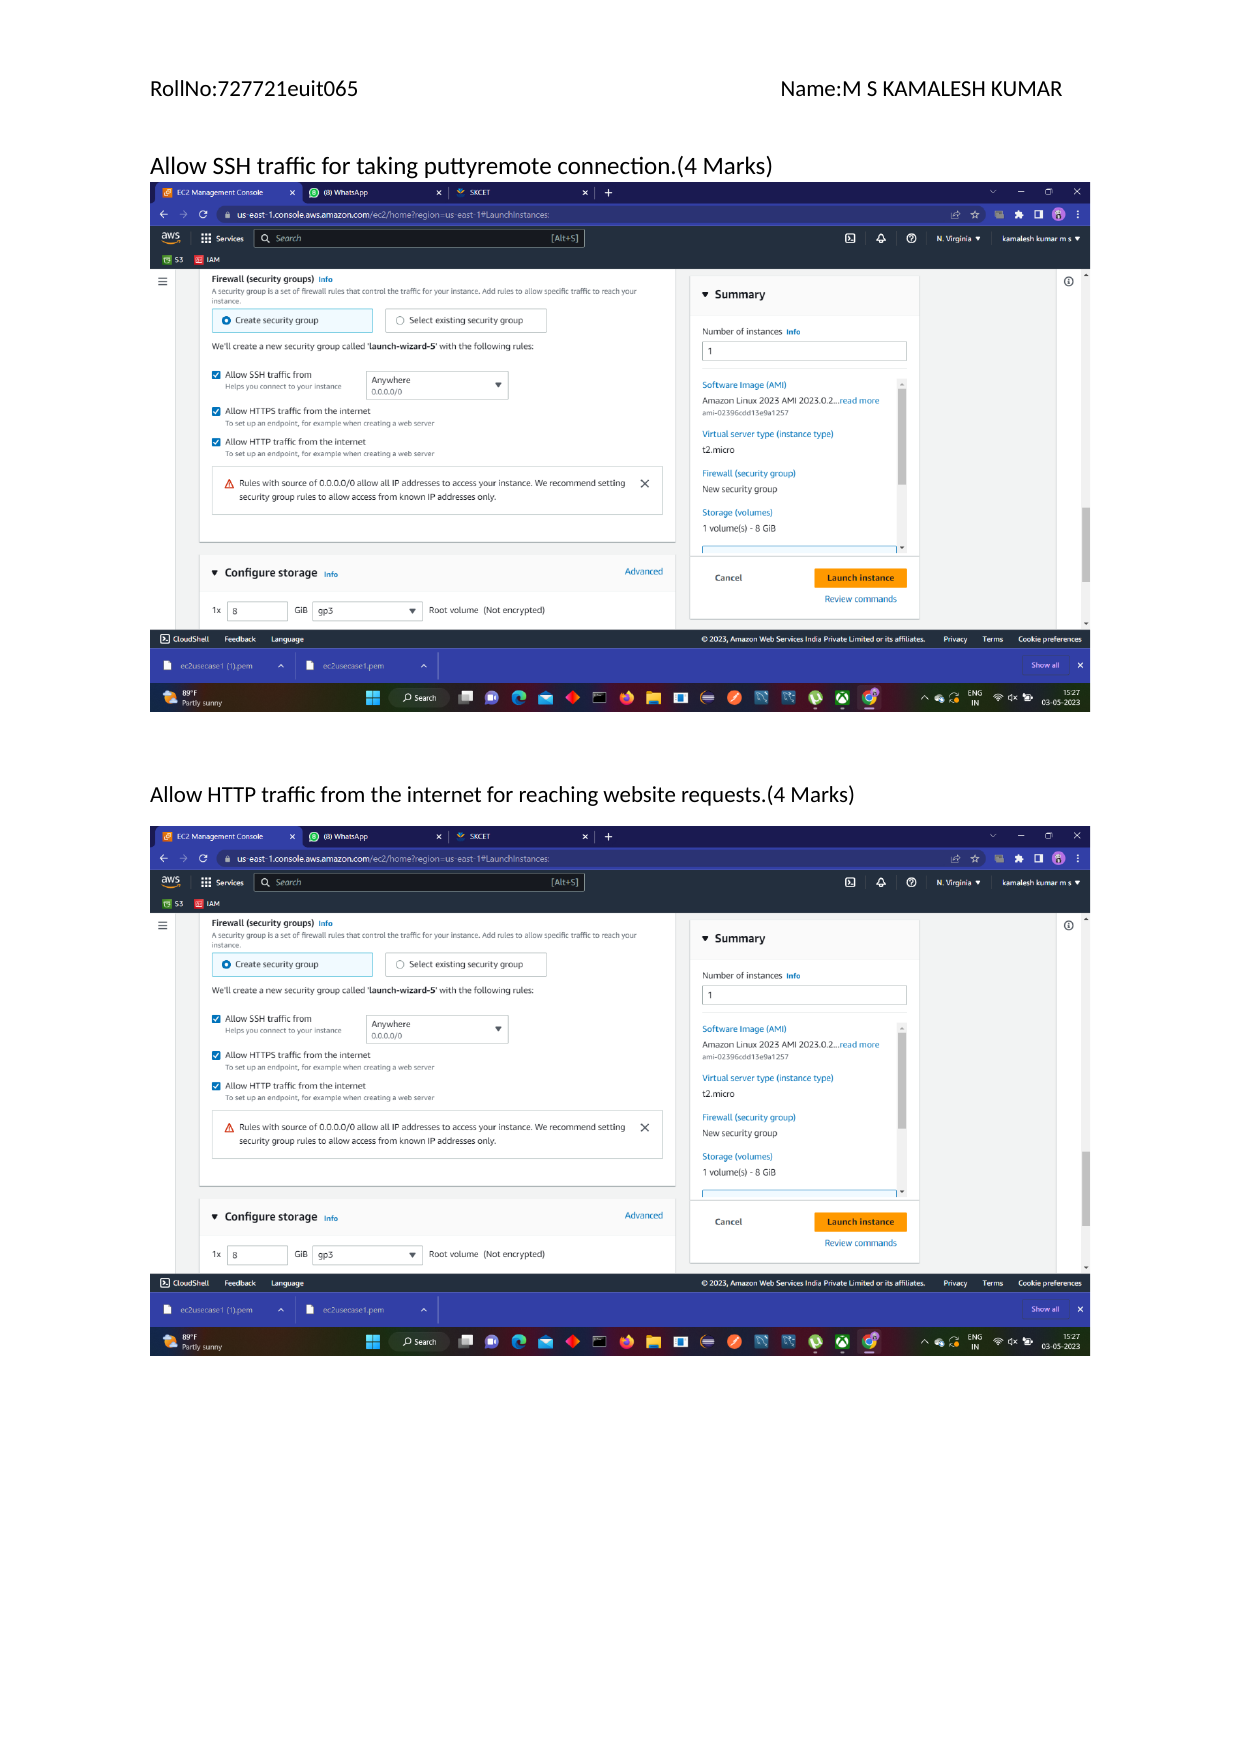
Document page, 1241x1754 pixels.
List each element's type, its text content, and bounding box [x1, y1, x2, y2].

text Allow SSH traffic for taking puttyremote connection.(4 Marks) [150, 150, 1090, 182]
picture [150, 182, 1091, 712]
text Allow HTTP traffic from the internet for reaching website requests.(4 Marks) [150, 780, 1090, 808]
picture [150, 826, 1091, 1356]
